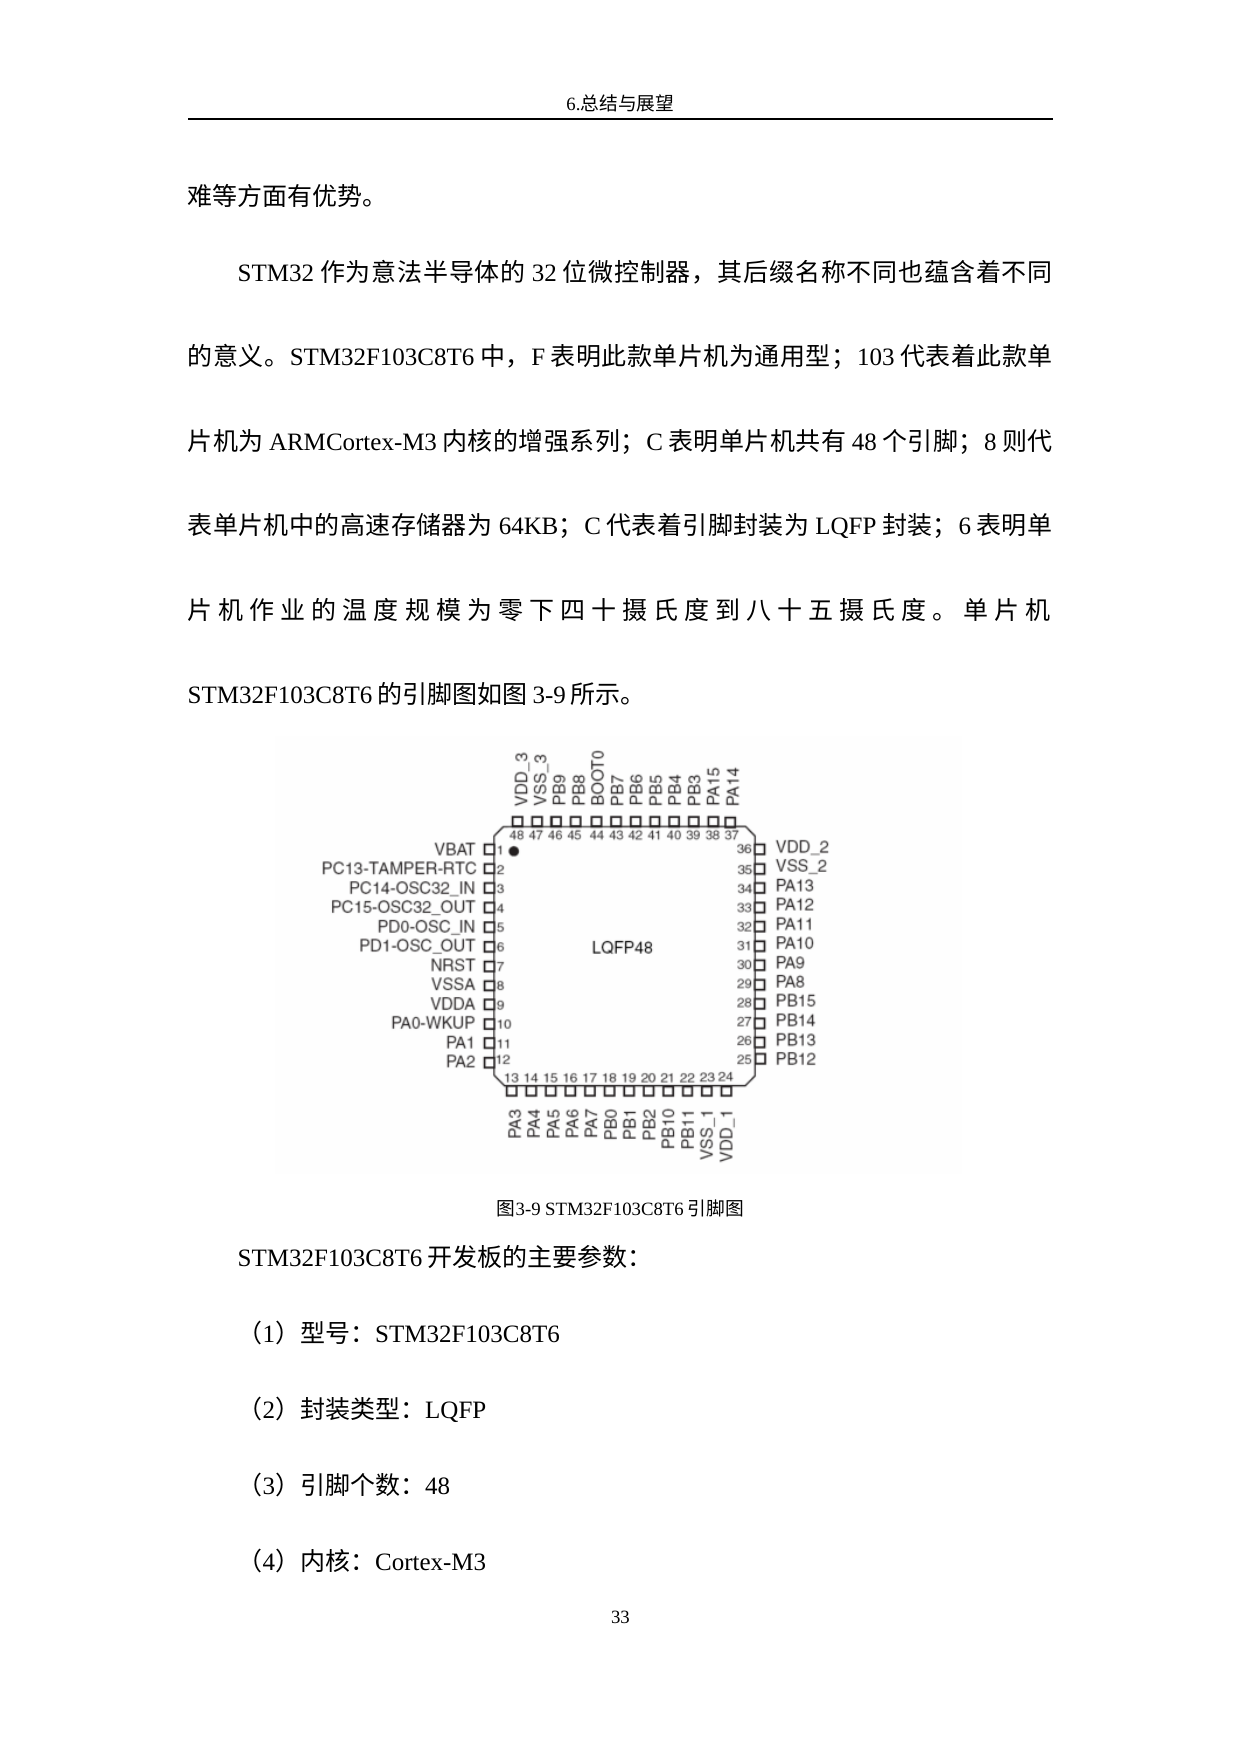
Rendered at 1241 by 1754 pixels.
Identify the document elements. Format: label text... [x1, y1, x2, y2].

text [187, 162, 1053, 227]
text STM32作为意法半导体的32位微控制器，其后缀名称不同也蕴含着不同的意义。STM32F103C8T6中，F表明此款单片机为通用型；103代表着此款单片机为ARMCortex-M3内核的增强系列；C表明单片机共有48个引脚；8则代表单片机中的高速存储器为64KB；C代表着引脚封装为LQFP封装；6表明单片机作业的温度规模为零下四十摄氏度到八十五摄氏度。单片机STM32F103C8T6的引脚图如图 3-2所示。 [187, 238, 1053, 725]
text （1）型号：STM32F103C8T6 [187, 1299, 1053, 1364]
picture [275, 736, 966, 1174]
text STM32F103C8T6开发板的主要参数： [187, 1223, 1053, 1288]
text （2）封装类型：LQFP [187, 1375, 1053, 1440]
text （4）内核：Cortex-M3 [187, 1527, 1053, 1592]
text （3）引脚个数：48 [187, 1451, 1053, 1516]
